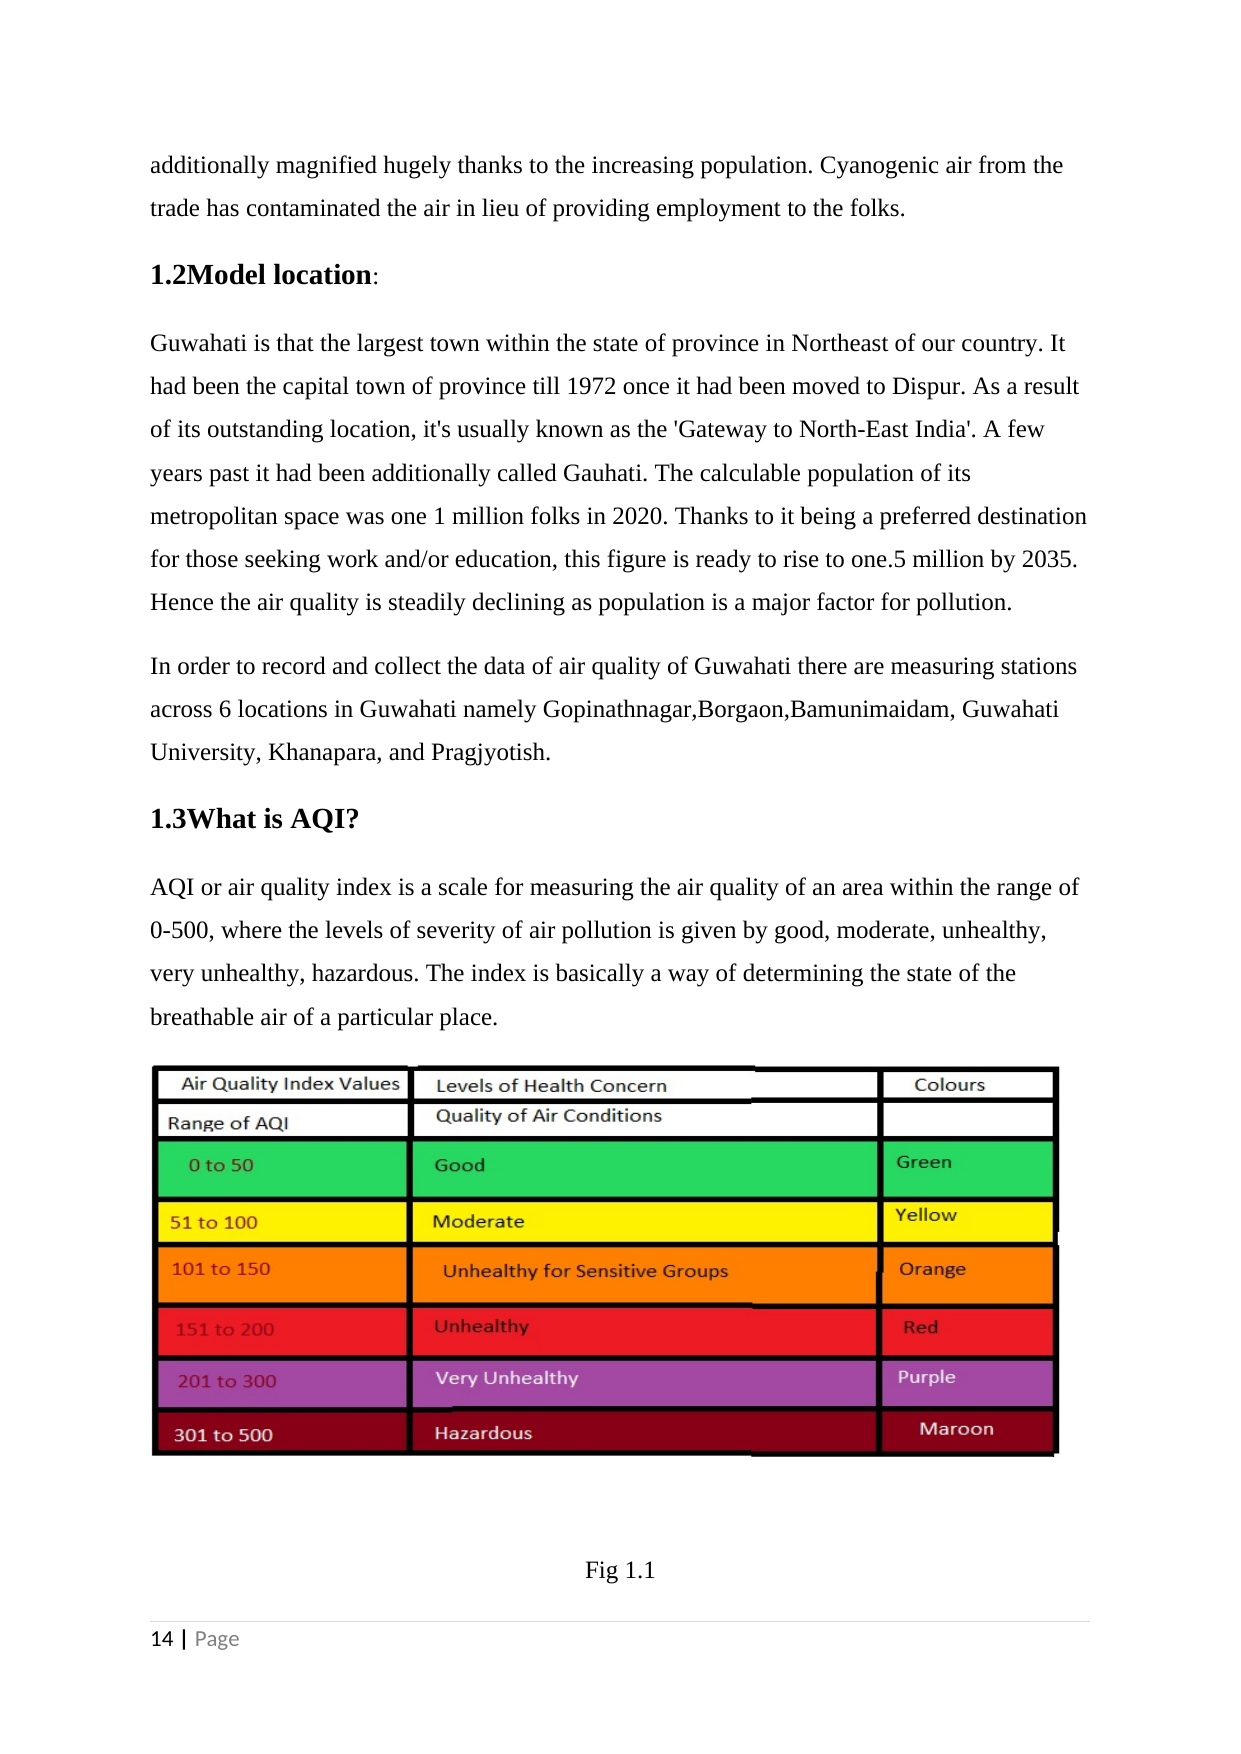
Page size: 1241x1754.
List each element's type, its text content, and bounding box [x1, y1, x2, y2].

text 1.2Model location: [150, 257, 1090, 291]
text AQI or air quality index is a scale for measuring the air quality of an area within the range of 0-500, where the levels of severity of air pollution is given by good, moderate, unhealthy, very unhealthy, hazardous. The index is basically a way of determining the state of the breathable air of a particular place. [150, 872, 1090, 1030]
text Guwahati is that the largest town within the state of province in Northeast of our country. It had been the capital town of province till 1972 once it had been moved to Dispur. As a result of its outstanding location, it's usually known as the 'Gateway to North-East India'. A few years past it had been additionally called Gauhati. The calculable population of its metropolitan space was one 1 million folks in 2020. Thanks to it being a preferred destination for those seeking work and/or education, this figure is ready to rise to one.5 million by 2035. Hence the air quality is steadily declining as population is a major factor for pollution. [150, 328, 1090, 616]
text In order to record and collect the data of air quality of Guwahati there are measuring stations across 6 locations in Guwahati namely Gopinathnagar,Borgaon,Bamunimaidam, Guwahati University, Khanapara, and Pragjyotish. [150, 651, 1090, 766]
text 1.3What is AQI? [150, 801, 1090, 835]
picture [150, 1065, 1062, 1457]
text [150, 150, 1090, 222]
text Fig 1.1 [150, 1556, 1090, 1584]
